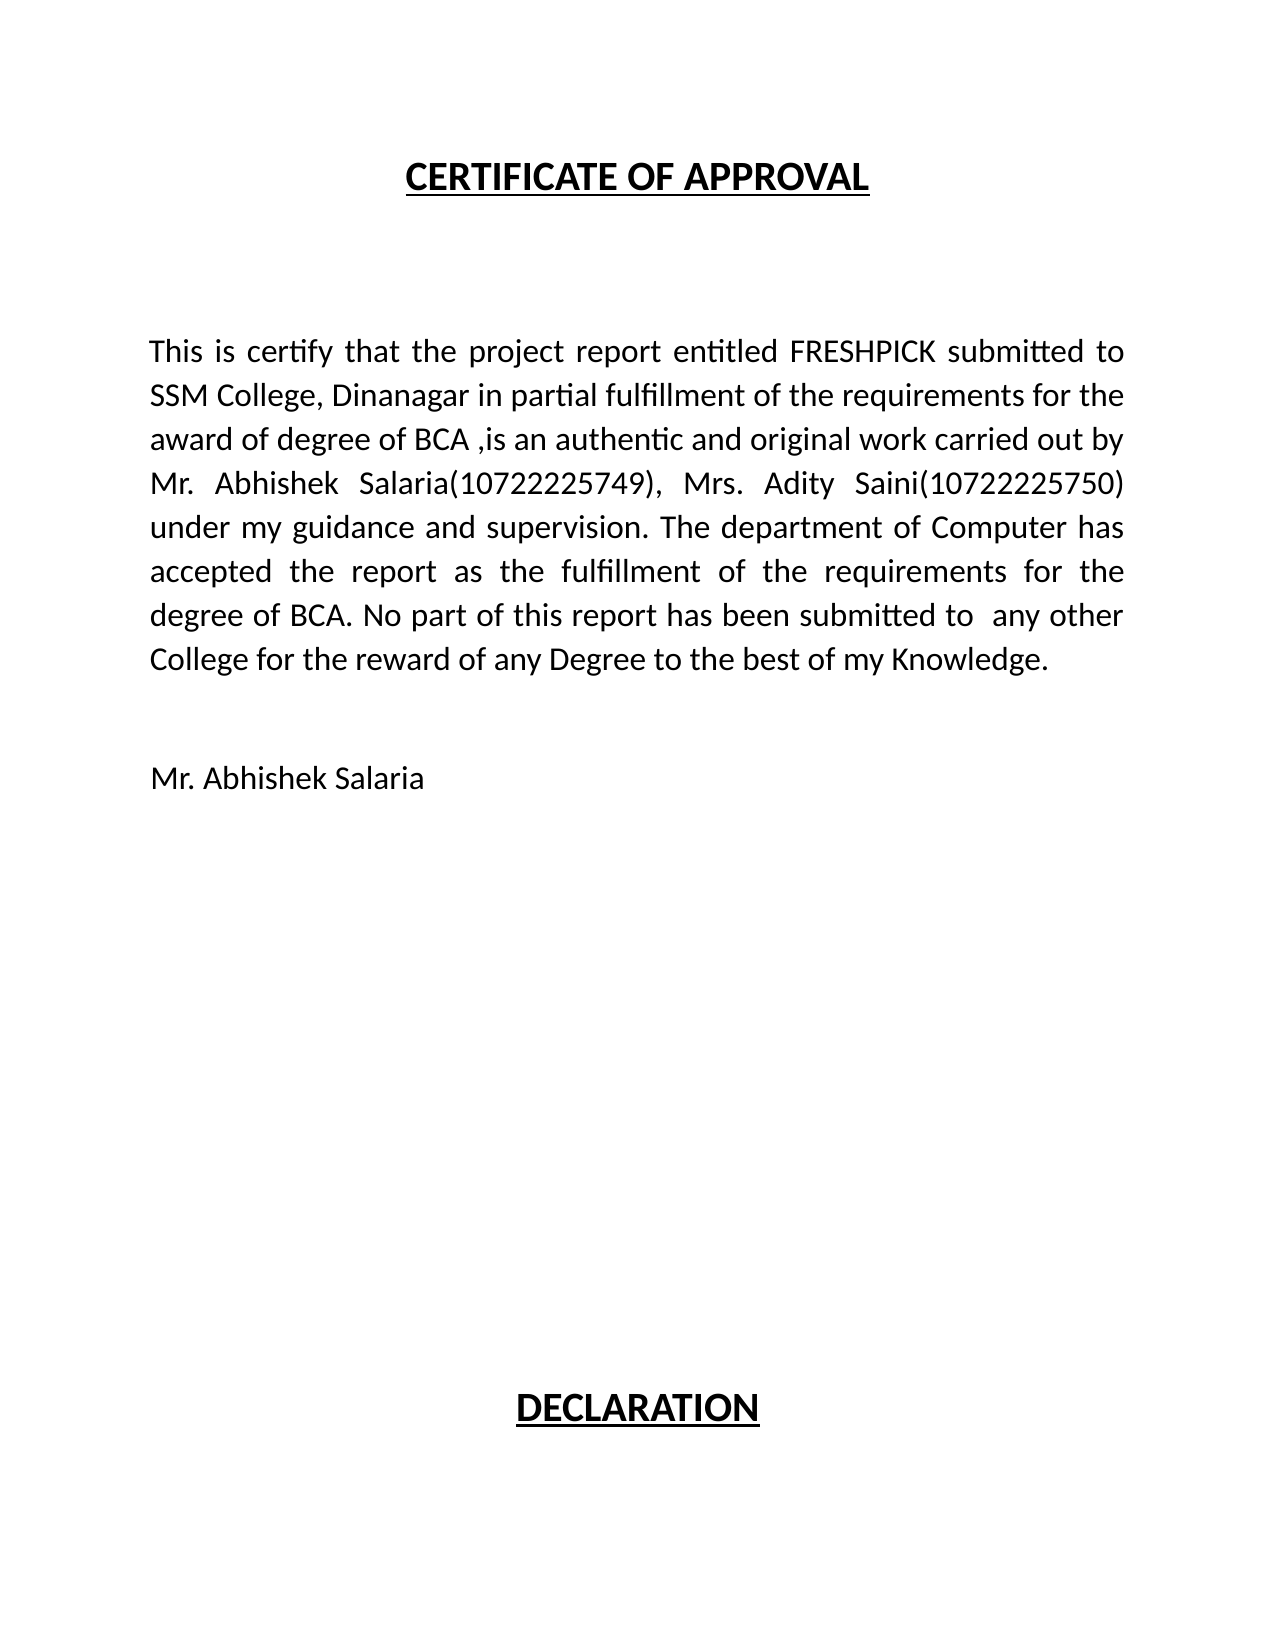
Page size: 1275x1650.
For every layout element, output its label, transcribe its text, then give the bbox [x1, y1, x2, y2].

subtitle CERTIFICATE OF APPROVAL [147, 150, 1127, 201]
text This is certify that the project report entitled FRESHPICK submitted to SSM College, Dinanagar in partial fulfillment of the requirements for the award of degree of BCA ,is an authentic and original work carried out by Mr. Abhishek Salaria(10722225749), Mrs. Adity Saini(10722225750) under my guidance and supervision. The department of Computer has accepted the report as the fulfillment of the requirements for the degree of BCA. No part of this report has been submitted to any other College for the reward of any Degree to the best of my Knowledge. [148, 330, 1126, 678]
text Mr. Abhishek Salaria [150, 757, 1126, 797]
subtitle DECLARATION [147, 1381, 1128, 1432]
